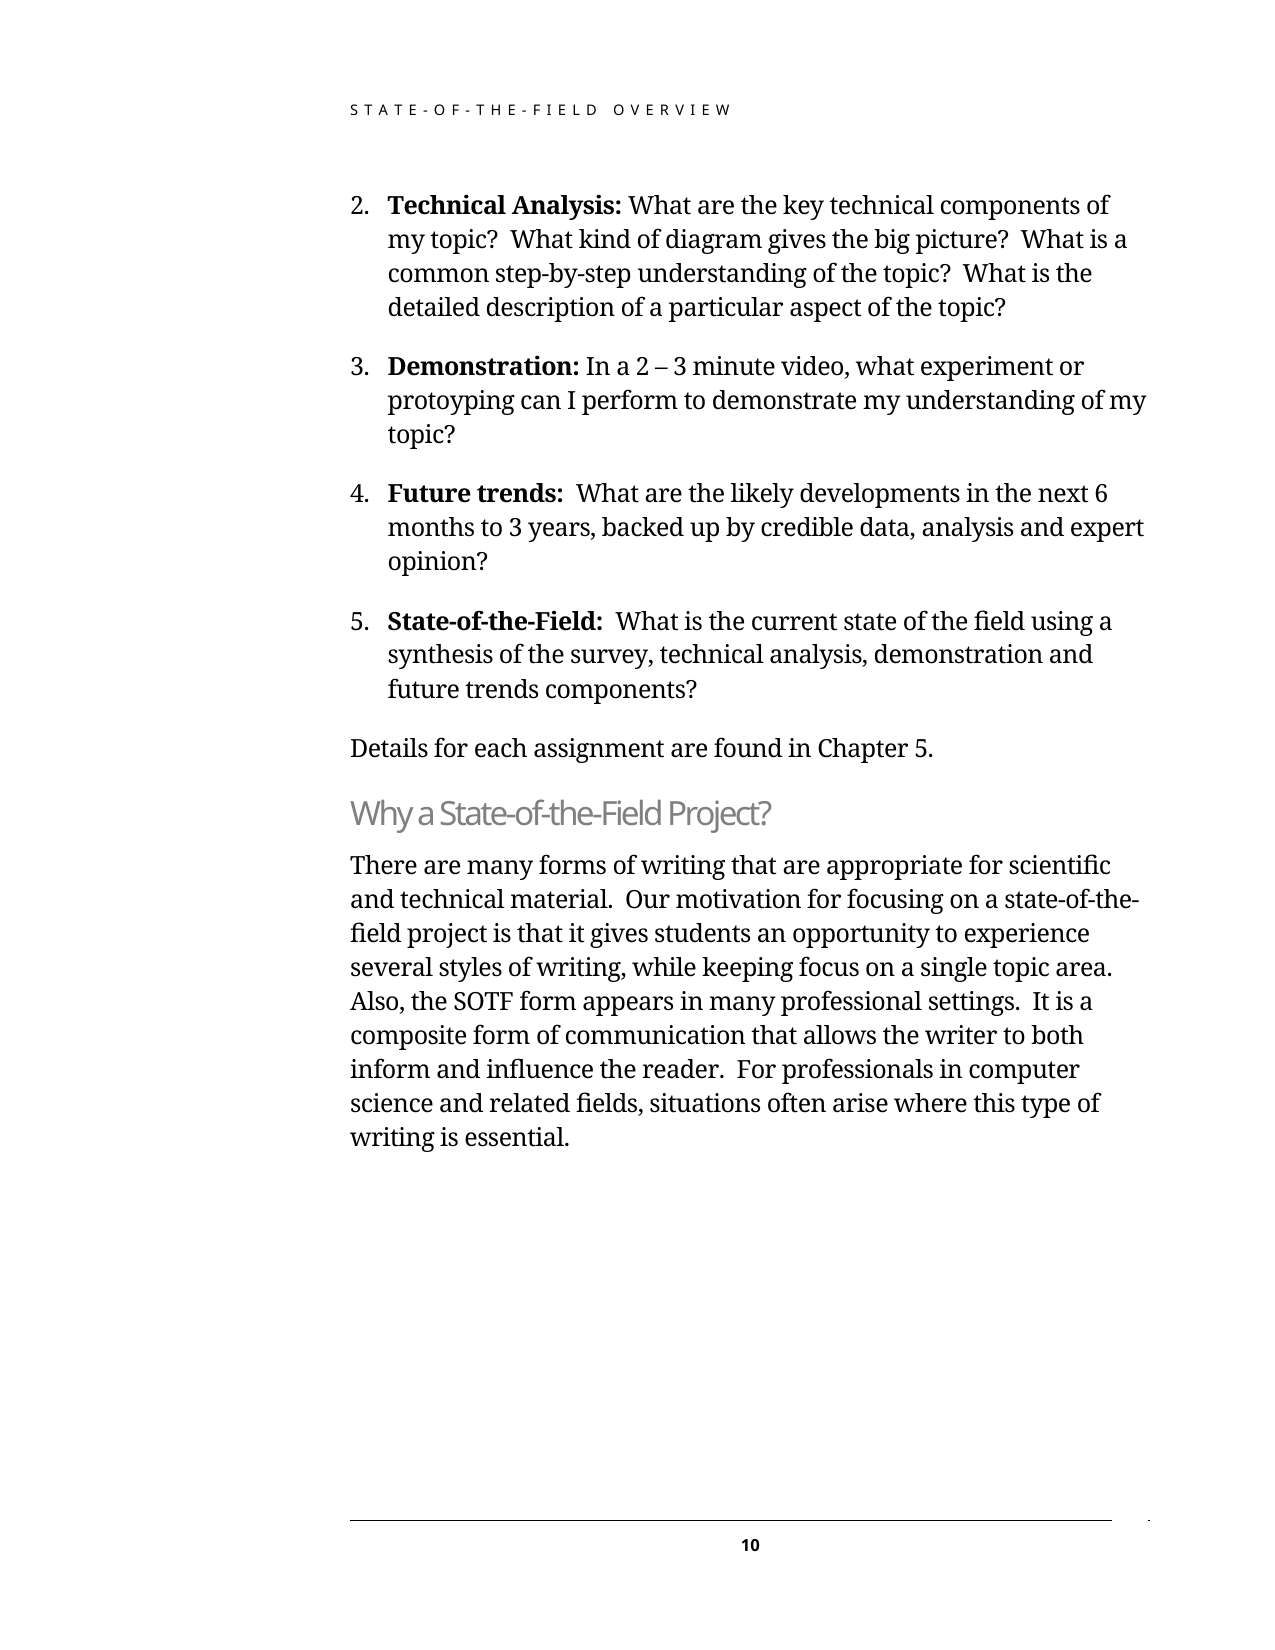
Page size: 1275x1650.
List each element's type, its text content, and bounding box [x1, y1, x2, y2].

list State-of-the-Field: What is the current state of the field using a synthesis of the survey, technical analysis, demonstration and future trends components? [350, 603, 1150, 705]
list Technical Analysis: What are the key technical components of my topic? What kind of diagram gives the big picture? What is a common step-by-step understanding of the topic? What is the detailed description of a particular aspect of the topic? [350, 187, 1150, 324]
text There are many forms of writing that are appropriate for scientific and technical material. Our motivation for focusing on a state-of-the-field project is that it gives students an opportunity to experience several styles of writing, while keeping focus on a single topic area. Also, the SOTF form appears in many professional settings. It is a composite form of communication that allows the writer to both inform and influence the reader. For professionals in computer science and related fields, situations often arise where this type of writing is essential. [350, 847, 1150, 1154]
text Details for each assignment are found in Chapter 5. [350, 730, 1150, 764]
subtitle Why a State-of-the-Field Project? [350, 789, 1150, 835]
list Future trends: What are the likely developments in the next 6 months to 3 years, backed up by credible data, analysis and expert opinion? [350, 476, 1150, 578]
list Demonstration: In a 2 – 3 minute video, what experiment or protoyping can I perform to demonstrate my understanding of my topic? [350, 349, 1150, 451]
